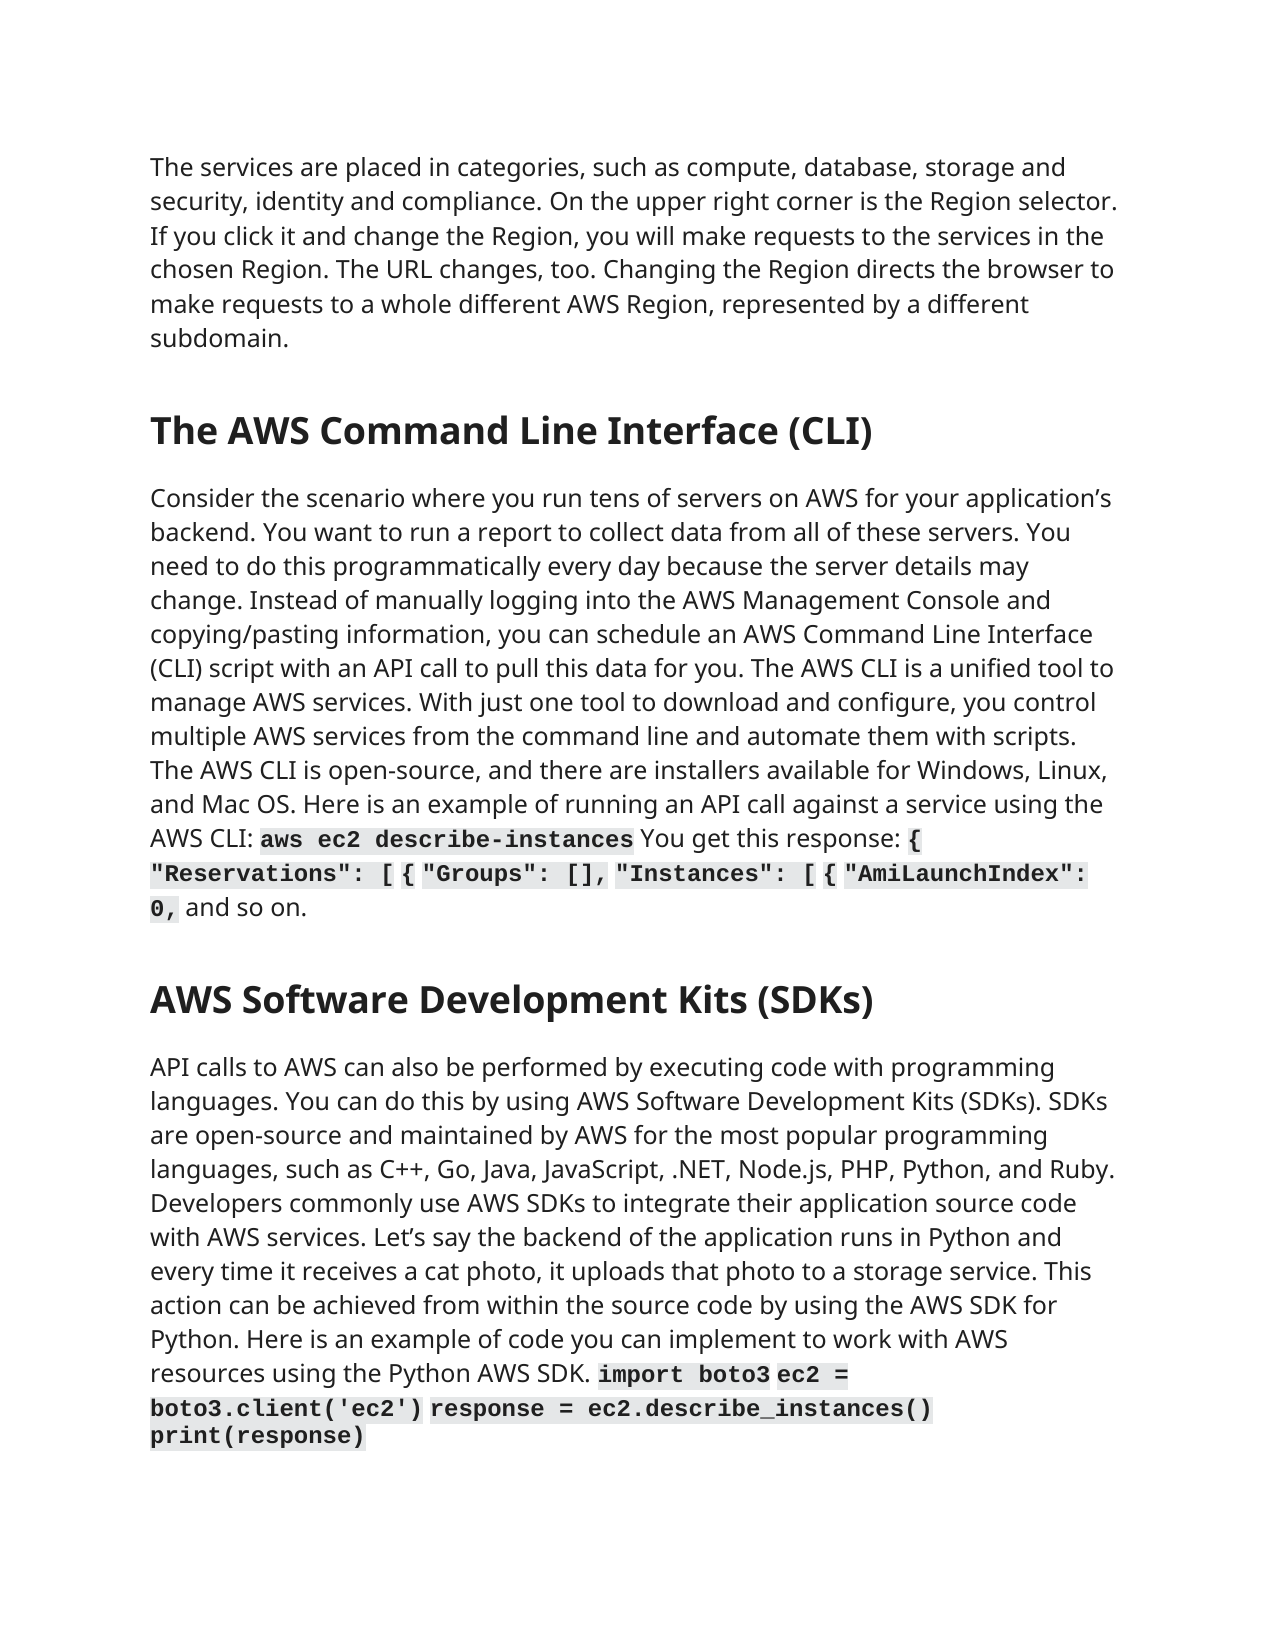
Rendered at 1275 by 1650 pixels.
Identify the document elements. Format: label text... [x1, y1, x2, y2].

text Consider the scenario where you run tens of servers on AWS for your application’s backend. You want to run a report to collect data from all of these servers. You need to do this programmatically every day because the server details may change. Instead of manually logging into the AWS Management Console and copying/pasting information, you can schedule an AWS Command Line Interface (CLI) script with an API call to pull this data for you. The AWS CLI is a unified tool to manage AWS services. With just one tool to download and configure, you control multiple AWS services from the command line and automate them with scripts. The AWS CLI is open-source, and there are installers available for Windows, Linux, and Mac OS. Here is an example of running an API call against a service using the AWS CLI: aws ec2 describe-instances You get this response: { "Reservations": [ { "Groups": [], "Instances": [ { "AmiLaunchIndex": 0, and so on. [150, 480, 1125, 923]
text The services are placed in categories, such as compute, database, storage and security, identity and compliance. On the upper right corner is the Region selector. If you click it and change the Region, you will make requests to the services in the chosen Region. The URL changes, too. Changing the Region directs the browser to make requests to a whole different AWS Region, represented by a different subdomain. [150, 150, 1125, 354]
text API calls to AWS can also be performed by executing code with programming languages. You can do this by using AWS Software Development Kits (SDKs). SDKs are open-source and maintained by AWS for the most popular programming languages, such as C++, Go, Java, JavaScript, .NET, Node.js, PHP, Python, and Ruby. Developers commonly use AWS SDKs to integrate their application source code with AWS services. Let’s say the backend of the application runs in Python and every time it receives a cat photo, it uploads that photo to a storage service. This action can be achieved from within the source code by using the AWS SDK for Python. Here is an example of code you can implement to work with AWS resources using the Python AWS SDK. import boto3 ec2 = boto3.client('ec2') response = ec2.describe_instances() print(response) [150, 1049, 1125, 1451]
subtitle The AWS Command Line Interface (CLI) [150, 404, 1125, 455]
subtitle AWS Software Development Kits (SDKs) [150, 973, 1125, 1024]
